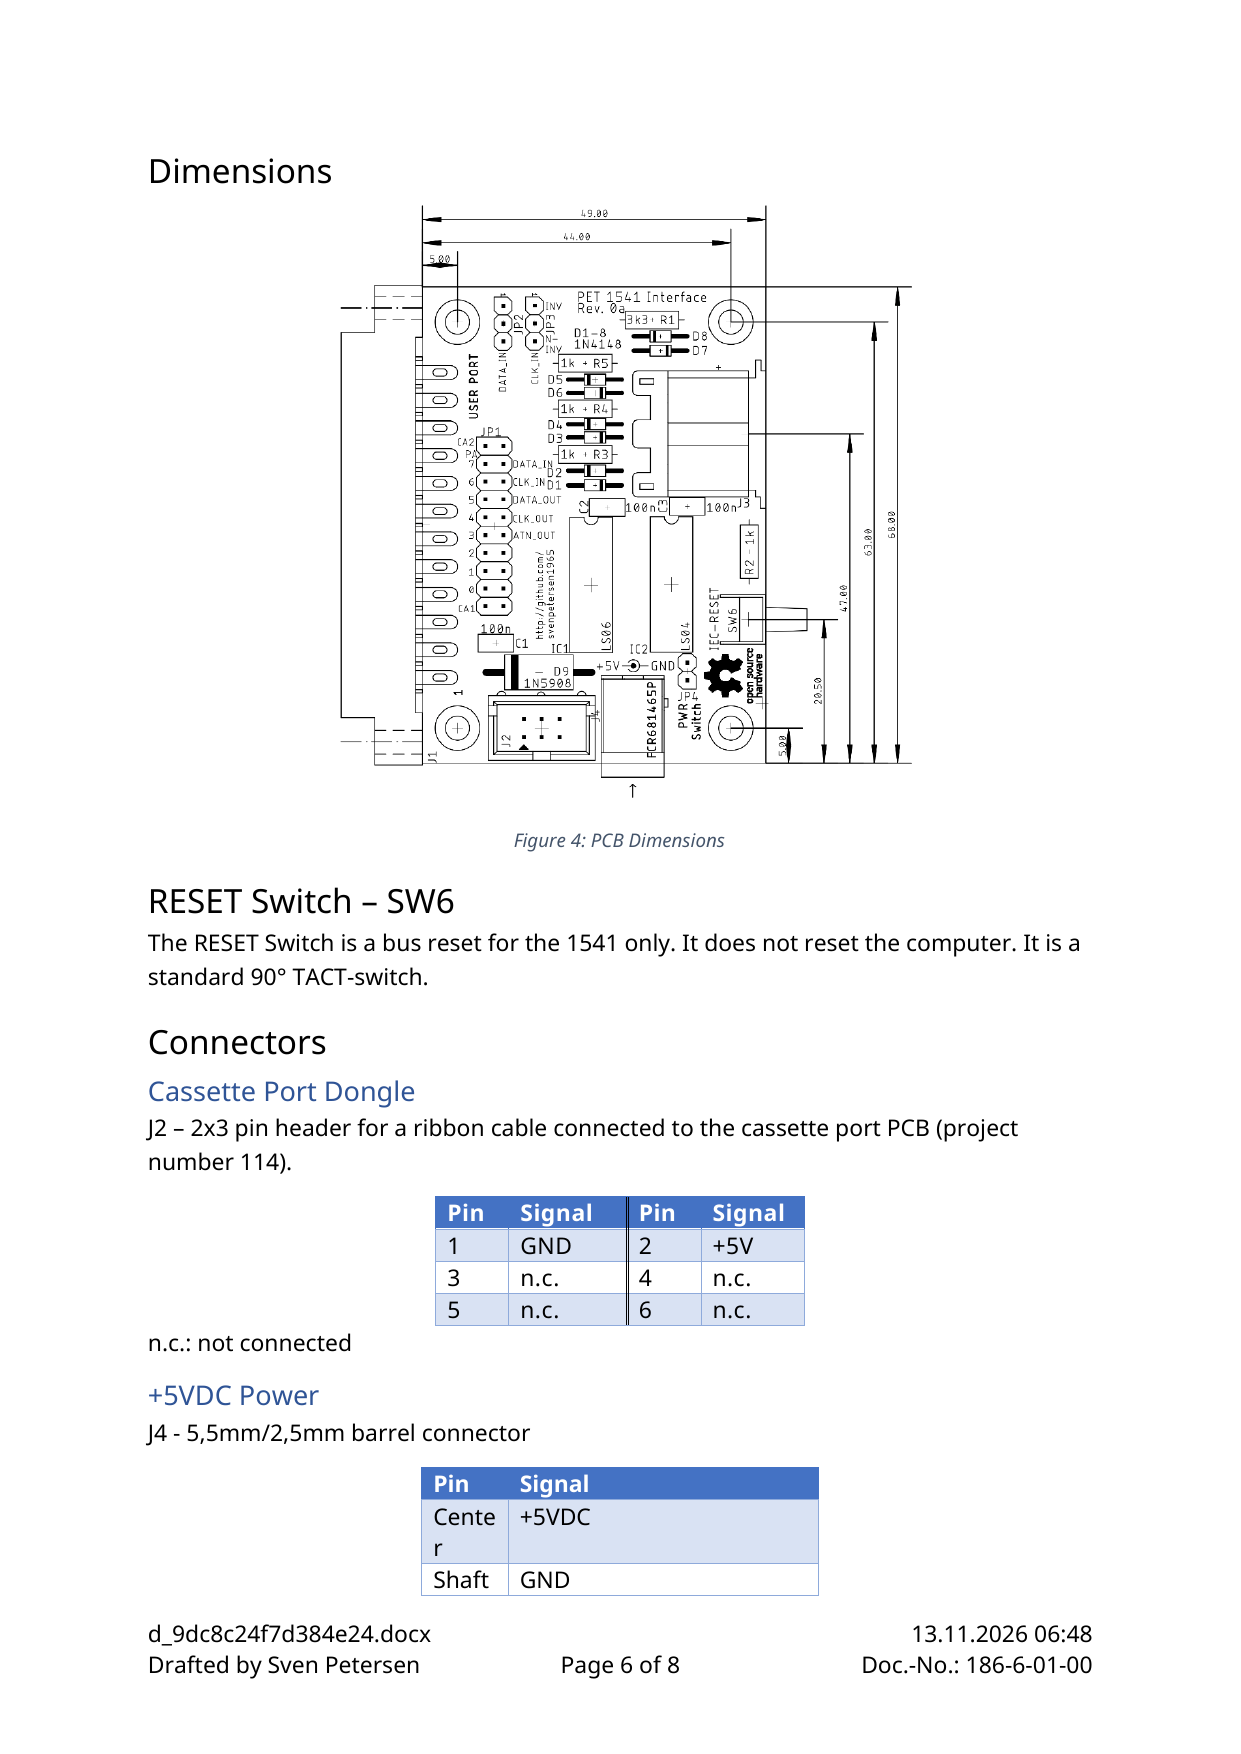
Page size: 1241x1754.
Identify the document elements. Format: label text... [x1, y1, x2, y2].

subtitle RESET Switch – SW6 [148, 878, 1093, 923]
table_cell 1 [436, 1230, 508, 1261]
table_header Pin [436, 1197, 508, 1228]
text The RESET Switch is a bus reset for the 1541 only. It does not reset the computer. It is a standard 90° TACT-switch. [148, 927, 1093, 992]
table_cell +5VDC [509, 1500, 818, 1563]
subtitle Connectors [148, 1019, 1093, 1064]
subtitle +5VDC Power [148, 1377, 1093, 1414]
text J4 - 5,5mm/2,5mm barrel connector [148, 1417, 1093, 1448]
table_header Signal [509, 1197, 626, 1228]
picture [319, 196, 921, 808]
table_cell 2 [629, 1230, 701, 1261]
table_cell n.c. [702, 1294, 804, 1325]
table_header Signal [509, 1468, 818, 1499]
subtitle Cassette Port Dongle [148, 1072, 1093, 1109]
table_cell 6 [629, 1294, 701, 1325]
table_cell 4 [629, 1262, 701, 1293]
table_cell GND [509, 1230, 626, 1261]
table_cell Shaft [422, 1564, 508, 1595]
table_cell n.c. [702, 1262, 804, 1293]
table_cell GND [509, 1564, 818, 1595]
table_header Pin [629, 1197, 701, 1228]
subtitle Dimensions [148, 148, 1093, 193]
table_header Pin [422, 1468, 508, 1499]
table_cell 5 [436, 1294, 508, 1325]
text Figure 4: PCB Dimensions [148, 827, 1093, 853]
table_cell Center [422, 1500, 508, 1563]
table_cell +5V [702, 1230, 804, 1261]
table_cell n.c. [509, 1262, 626, 1293]
text n.c.: not connected [148, 1326, 1093, 1358]
table_cell n.c. [509, 1294, 626, 1325]
text J2 – 2x3 pin header for a ribbon cable connected to the cassette port PCB (project number 114). [148, 1112, 1093, 1177]
table_cell 3 [436, 1262, 508, 1293]
table_header Signal [702, 1197, 804, 1228]
